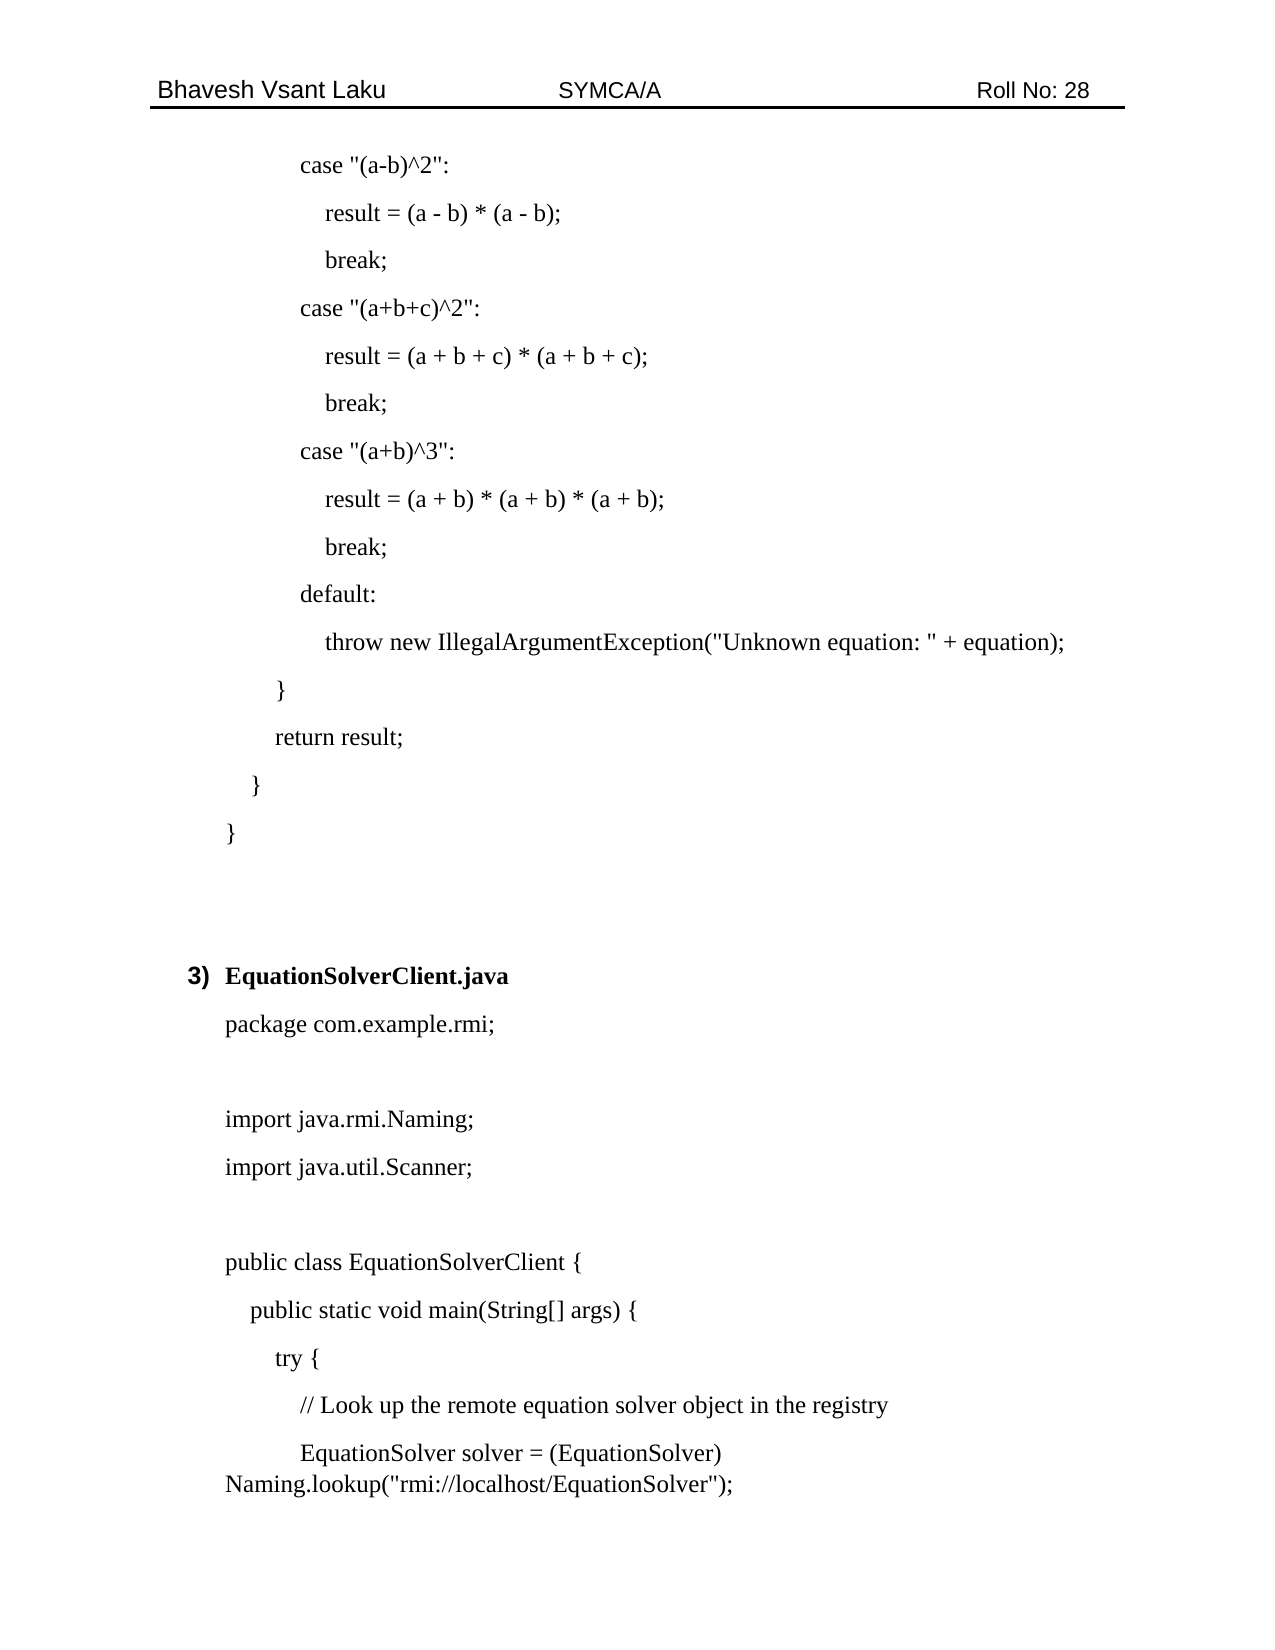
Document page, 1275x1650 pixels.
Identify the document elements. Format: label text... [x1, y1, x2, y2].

text import java.util.Scanner; [225, 1152, 1125, 1181]
text } [225, 818, 1125, 847]
text package com.example.rmi; [225, 1009, 1125, 1038]
text return result; [225, 722, 1125, 751]
text // Look up the remote equation solver object in the registry [225, 1391, 1125, 1419]
text break; [225, 245, 1125, 274]
text result = (a + b + c) * (a + b + c); [225, 341, 1125, 369]
text result = (a + b) * (a + b) * (a + b); [225, 484, 1125, 513]
text case "(a+b+c)^2": [225, 293, 1125, 322]
text case "(a+b)^3": [225, 436, 1125, 465]
text } [225, 770, 1125, 799]
text default: [225, 579, 1125, 608]
text import java.rmi.Naming; [225, 1104, 1125, 1133]
text result = (a - b) * (a - b); [225, 198, 1125, 226]
text public class EquationSolverClient { [225, 1247, 1125, 1276]
text } [225, 675, 1125, 703]
text public static void main(String[] args) { [225, 1295, 1125, 1324]
text throw new IllegalArgumentException("Unknown equation: " + equation); [225, 627, 1125, 656]
text case "(a-b)^2": [225, 150, 1125, 179]
text break; [225, 532, 1125, 560]
text EquationSolver solver = (EquationSolver) Naming.lookup("rmi://localhost/EquationSolver"); [225, 1438, 1125, 1498]
list EquationSolverClient.java [187, 961, 1125, 990]
text try { [225, 1343, 1125, 1372]
text break; [225, 388, 1125, 417]
